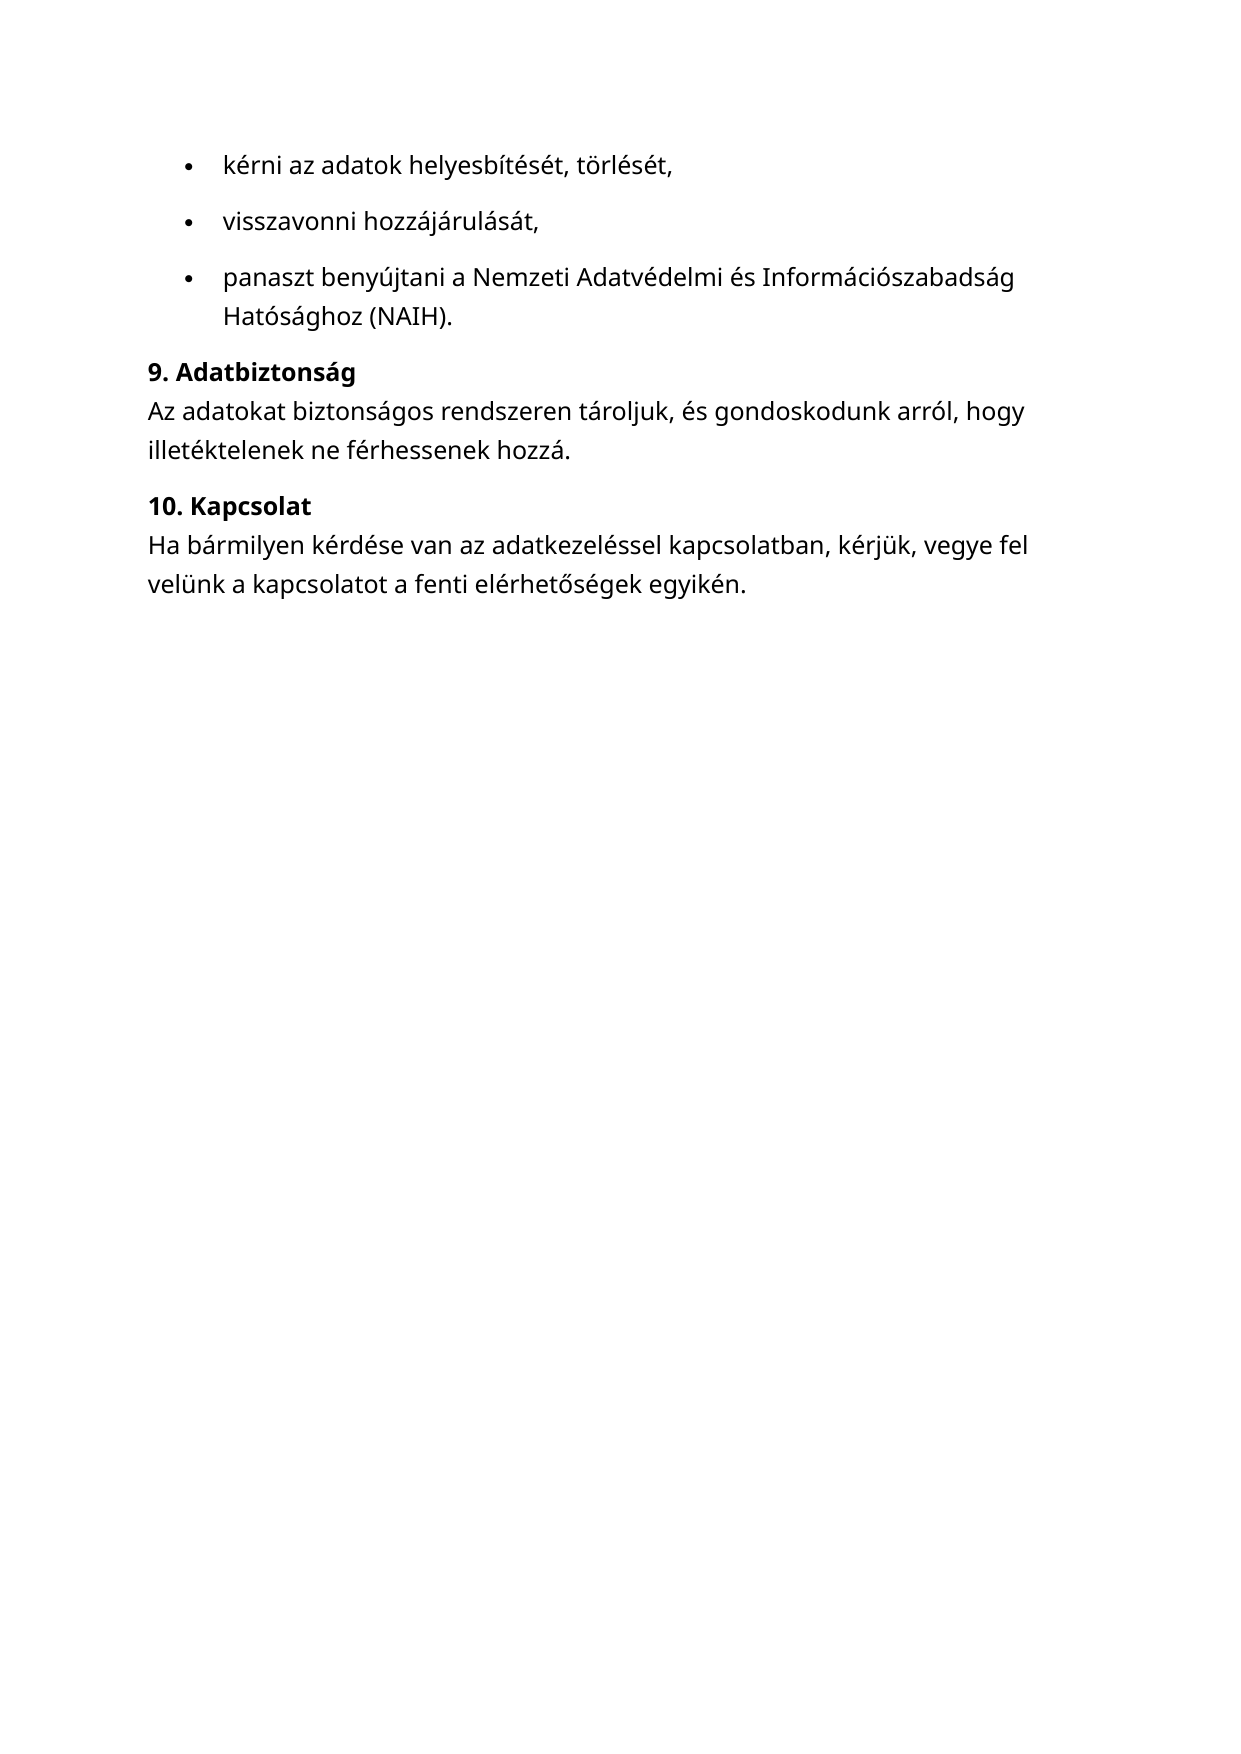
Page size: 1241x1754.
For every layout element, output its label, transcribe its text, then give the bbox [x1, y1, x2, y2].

list kérni az adatok helyesbítését, törlését, [185, 148, 1093, 182]
list visszavonni hozzájárulását, [185, 203, 1093, 237]
text 10. Kapcsolat Ha bármilyen kérdése van az adatkezeléssel kapcsolatban, kérjük, vegye fel velünk a kapcsolatot a fenti elérhetőségek egyikén. [148, 488, 1093, 601]
text 9. Adatbiztonság Az adatokat biztonságos rendszeren tároljuk, és gondoskodunk arról, hogy illetéktelenek ne férhessenek hozzá. [148, 354, 1093, 467]
list panaszt benyújtani a Nemzeti Adatvédelmi és Információszabadság Hatósághoz (NAIH). [185, 259, 1093, 332]
